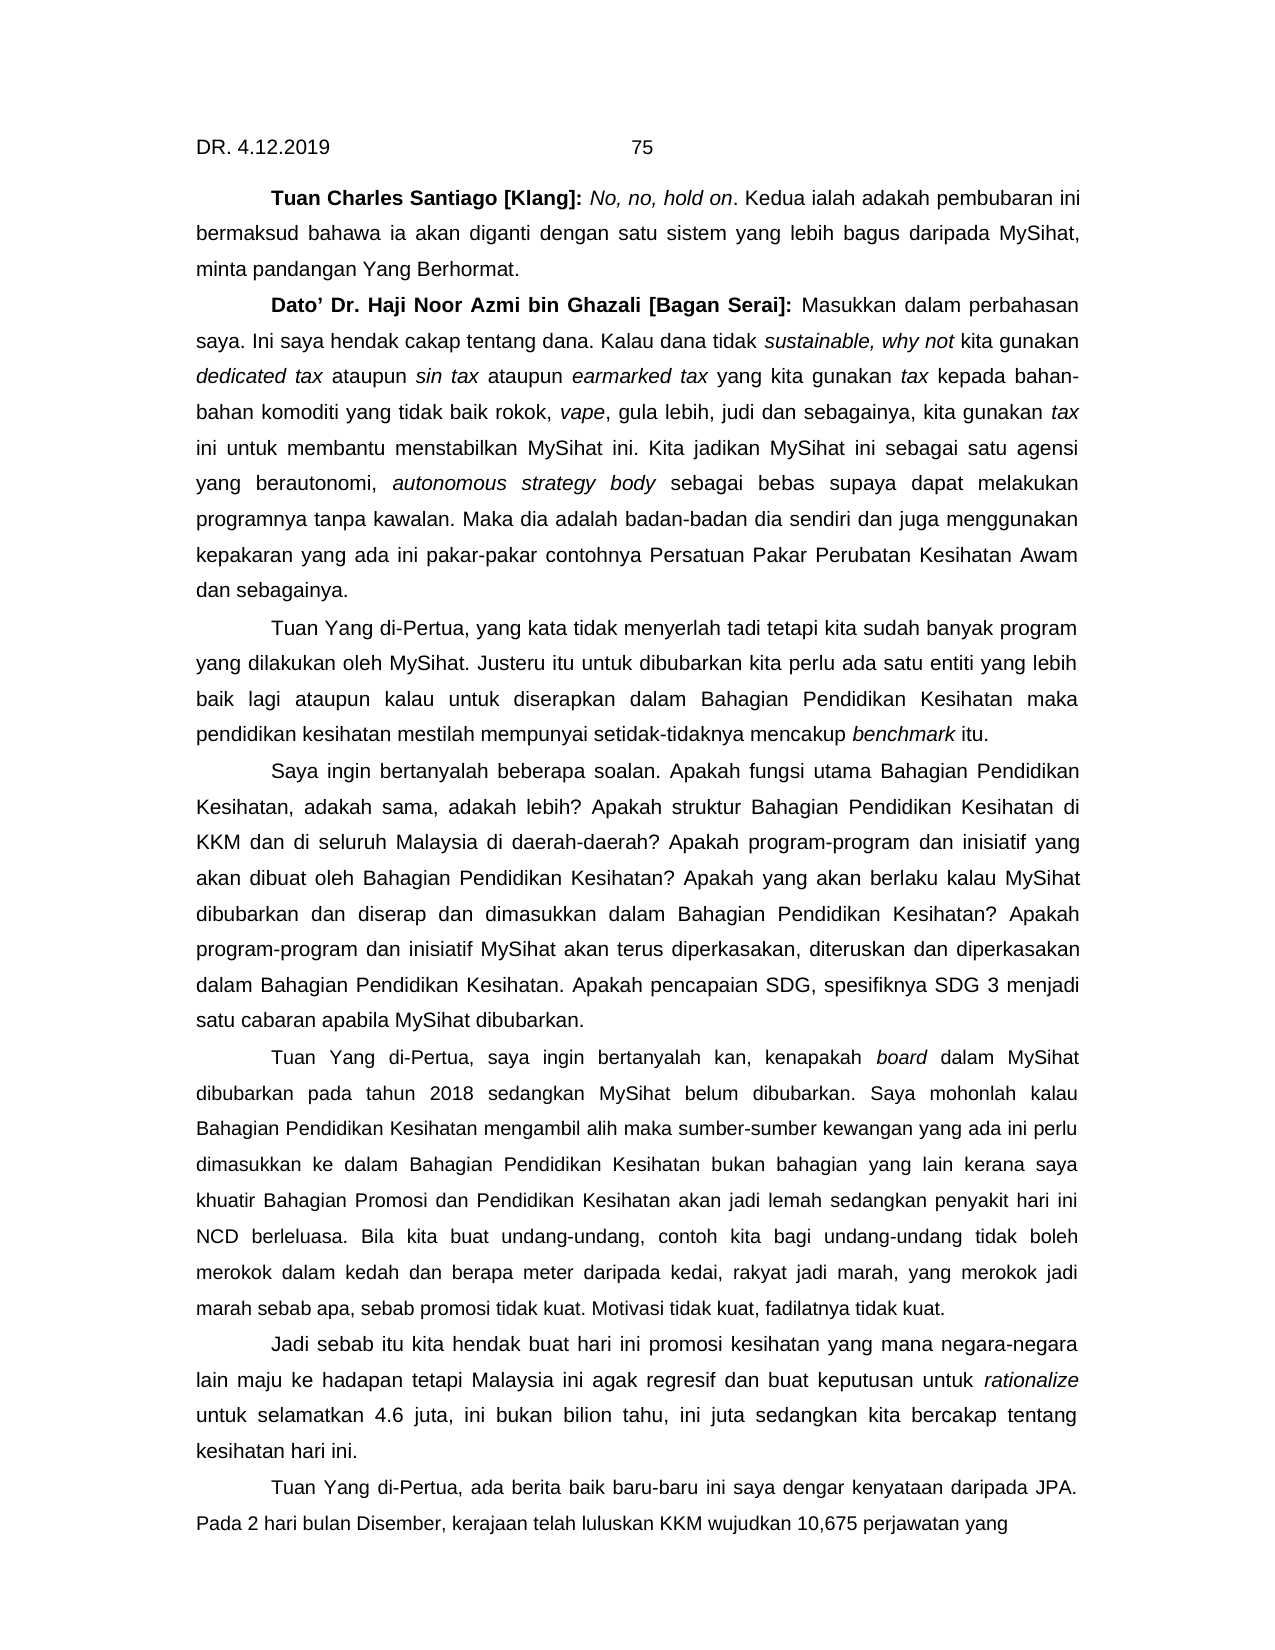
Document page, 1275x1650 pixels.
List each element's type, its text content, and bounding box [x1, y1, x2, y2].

text DR. 4.12.2019 75 [196, 135, 1125, 159]
text Tuan Yang di-Pertua, ada berita baik baru-baru ini saya dengar kenyataan daripada JPA. Pada 2 hari bulan Disember, kerajaan telah luluskan KKM wujudkan 10,675 perjawatan yang [196, 1476, 1079, 1534]
text Jadi sebab itu kita hendak buat hari ini promosi kesihatan yang mana negara-negara lain maju ke hadapan tetapi Malaysia ini agak regresif dan buat keputusan untuk rationalize untuk selamatkan 4.6 juta, ini bukan bilion tahu, ini juta sedangkan kita bercakap tentang kesihatan hari ini. [196, 1332, 1079, 1462]
text Saya ingin bertanyalah beberapa soalan. Apakah fungsi utama Bahagian Pendidikan Kesihatan, adakah sama, adakah lebih? Apakah struktur Bahagian Pendidikan Kesihatan di KKM dan di seluruh Malaysia di daerah-daerah? Apakah program-program dan inisiatif yang akan dibuat oleh Bahagian Pendidikan Kesihatan? Apakah yang akan berlaku kalau MySihat dibubarkan dan diserap dan dimasukkan dalam Bahagian Pendidikan Kesihatan? Apakah program-program dan inisiatif MySihat akan terus diperkasakan, diteruskan dan diperkasakan dalam Bahagian Pendidikan Kesihatan. Apakah pencapaian SDG, spesifiknya SDG 3 menjadi satu cabaran apabila MySihat dibubarkan. [196, 759, 1081, 1032]
text Tuan Charles Santiago [Klang]: No, no, hold on. Kedua ialah adakah pembubaran ini bermaksud bahawa ia akan diganti dengan satu sistem yang lebih bagus daripada MySihat, minta pandangan Yang Berhormat. [196, 186, 1081, 280]
text Tuan Yang di-Pertua, yang kata tidak menyerlah tadi tetapi kita sudah banyak program yang dilakukan oleh MySihat. Justeru itu untuk dibubarkan kita perlu ada satu entiti yang lebih baik lagi ataupun kalau untuk diserapkan dalam Bahagian Pendidikan Kesihatan maka pendidikan kesihatan mestilah mempunyai setidak-tidaknya mencakup benchmark itu. [196, 616, 1079, 746]
text Tuan Yang di-Pertua, saya ingin bertanyalah kan, kenapakah board dalam MySihat dibubarkan pada tahun 2018 sedangkan MySihat belum dibubarkan. Saya mohonlah kalau Bahagian Pendidikan Kesihatan mengambil alih maka sumber-sumber kewangan yang ada ini perlu dimasukkan ke dalam Bahagian Pendidikan Kesihatan bukan bahagian yang lain kerana saya khuatir Bahagian Promosi dan Pendidikan Kesihatan akan jadi lemah sedangkan penyakit hari ini NCD berleluasa. Bila kita buat undang-undang, contoh kita bagi undang-undang tidak boleh merokok dalam kedah dan berapa meter daripada kedai, rakyat jadi marah, yang merokok jadi marah sebab apa, sebab promosi tidak kuat. Motivasi tidak kuat, fadilatnya tidak kuat. [196, 1046, 1079, 1319]
text Dato’ Dr. Haji Noor Azmi bin Ghazali [Bagan Serai]: Masukkan dalam perbahasan saya. Ini saya hendak cakap tentang dana. Kalau dana tidak sustainable, why not kita gunakan dedicated tax ataupun sin tax ataupun earmarked tax yang kita gunakan tax kepada bahan-bahan komoditi yang tidak baik rokok, vape, gula lebih, judi dan sebagainya, kita gunakan tax ini untuk membantu menstabilkan MySihat ini. Kita jadikan MySihat ini sebagai satu agensi yang berautonomi, autonomous strategy body sebagai bebas supaya dapat melakukan programnya tanpa kawalan. Maka dia adalah badan-badan dia sendiri dan juga menggunakan kepakaran yang ada ini pakar-pakar contohnya Persatuan Pakar Perubatan Kesihatan Awam dan sebagainya. [196, 293, 1079, 602]
